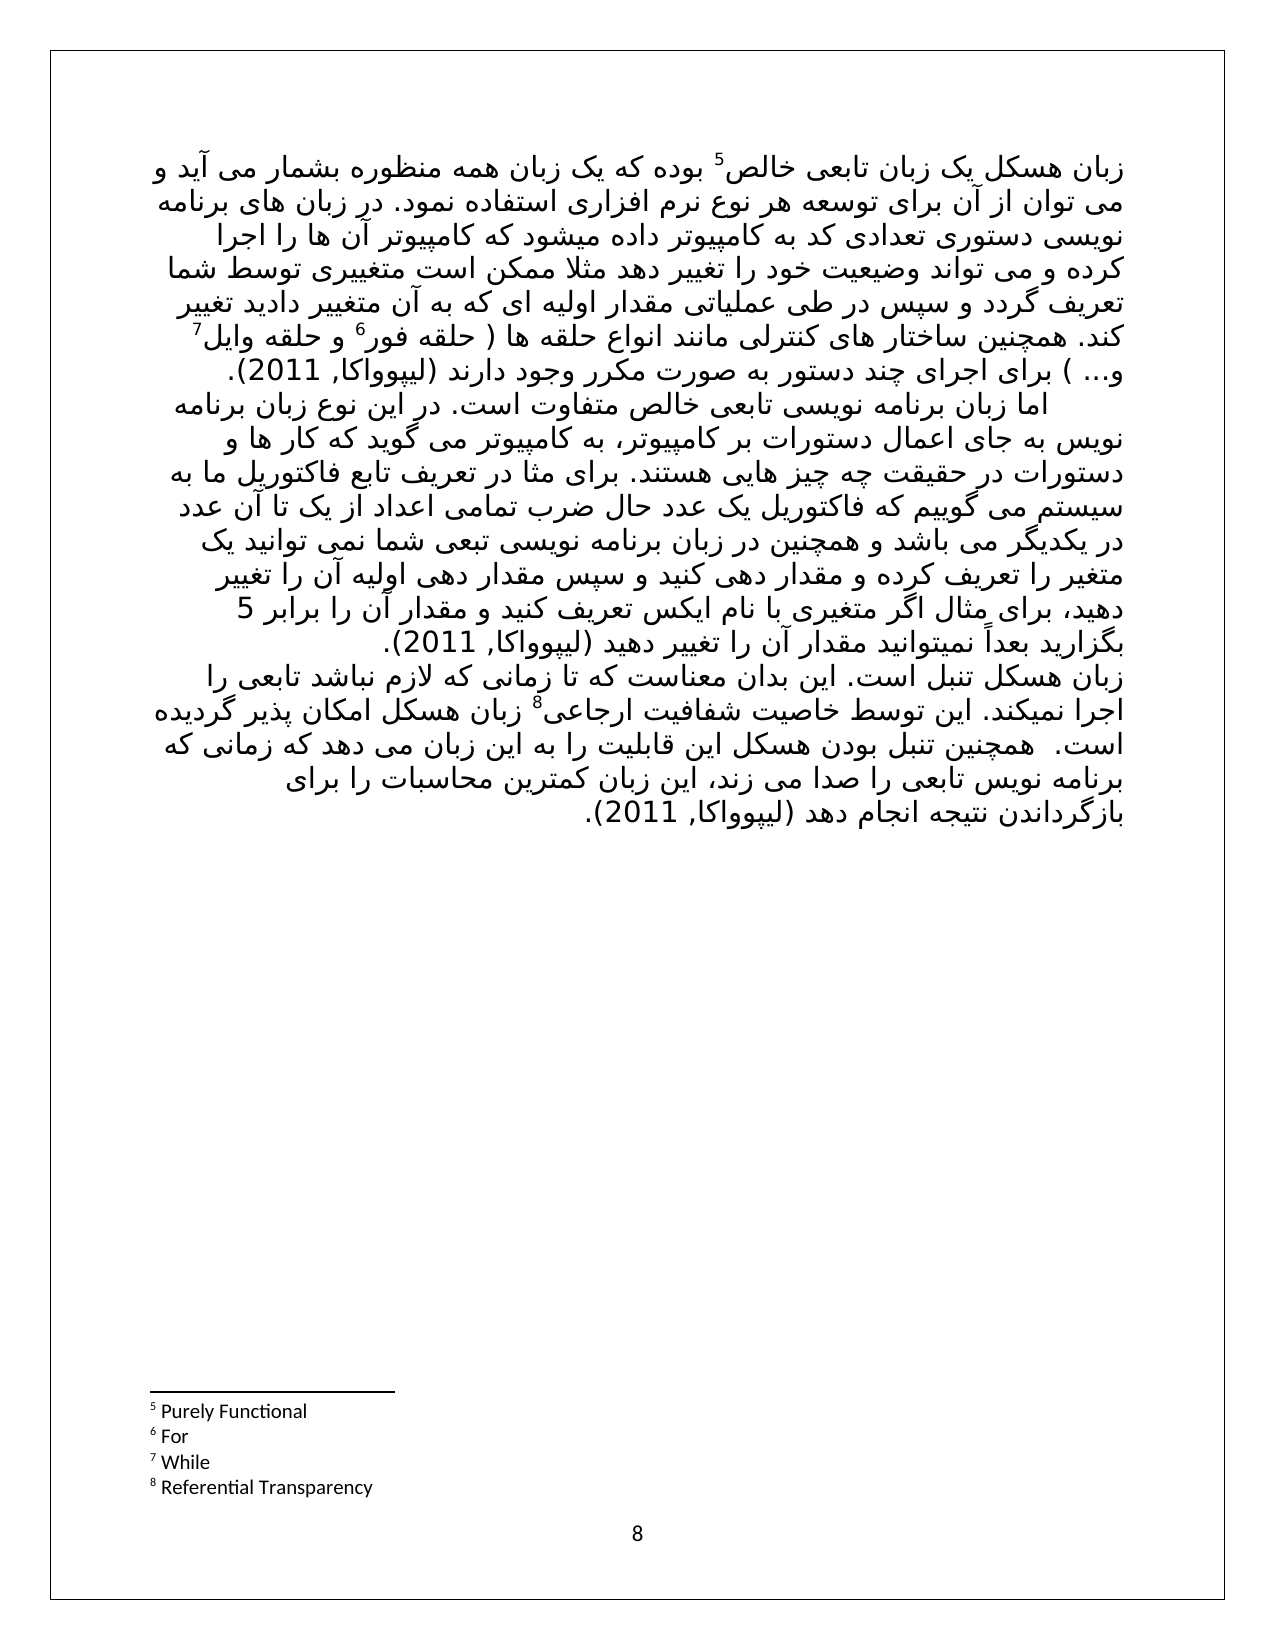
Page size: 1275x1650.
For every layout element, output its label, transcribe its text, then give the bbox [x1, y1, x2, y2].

title زبان هسکل تنبل است. این بدان معناست که تا زمانی که لازم نباشد تابعی را اجرا نمیکند. این توسط خاصیت شفافیت ارجاعی زبان هسکل امکان پذیر گردیده است. همچنین تنبل بودن هسکل این قابلیت را به این زبان می دهد که زمانی که برنامه نویس تابعی را صدا می زند، این زبان کمترین محاسبات را برای بازگرداندن نتیجه انجام دهد . [150, 659, 1125, 829]
title اما زبان برنامه نویسی تابعی خالص متفاوت است. در این نوع زبان برنامه نویس به جای اعمال دستورات بر کامپیوتر، به کامپیوتر می گوید که کار ها و دستورات در حقیقت چه چیز هایی هستند. برای مثا در تعریف تابع فاکتوریل ما به سیستم می گوییم که فاکتوریل یک عدد حال ضرب تمامی اعداد از یک تا آن عدد در یکدیگر می باشد و همچنین در زبان برنامه نویسی تبعی شما نمی توانید یک متغیر را تعریف کرده و مقدار دهی کنید و سپس مقدار دهی اولیه آن را تغییر دهید، برای مثال اگر متغیری با نام ایکس تعریف کنید و مقدار آن را برابر 5 بگزارید بعداً نمیتوانید مقدار آن را تغییر دهید . [150, 388, 1125, 659]
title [150, 150, 1125, 388]
